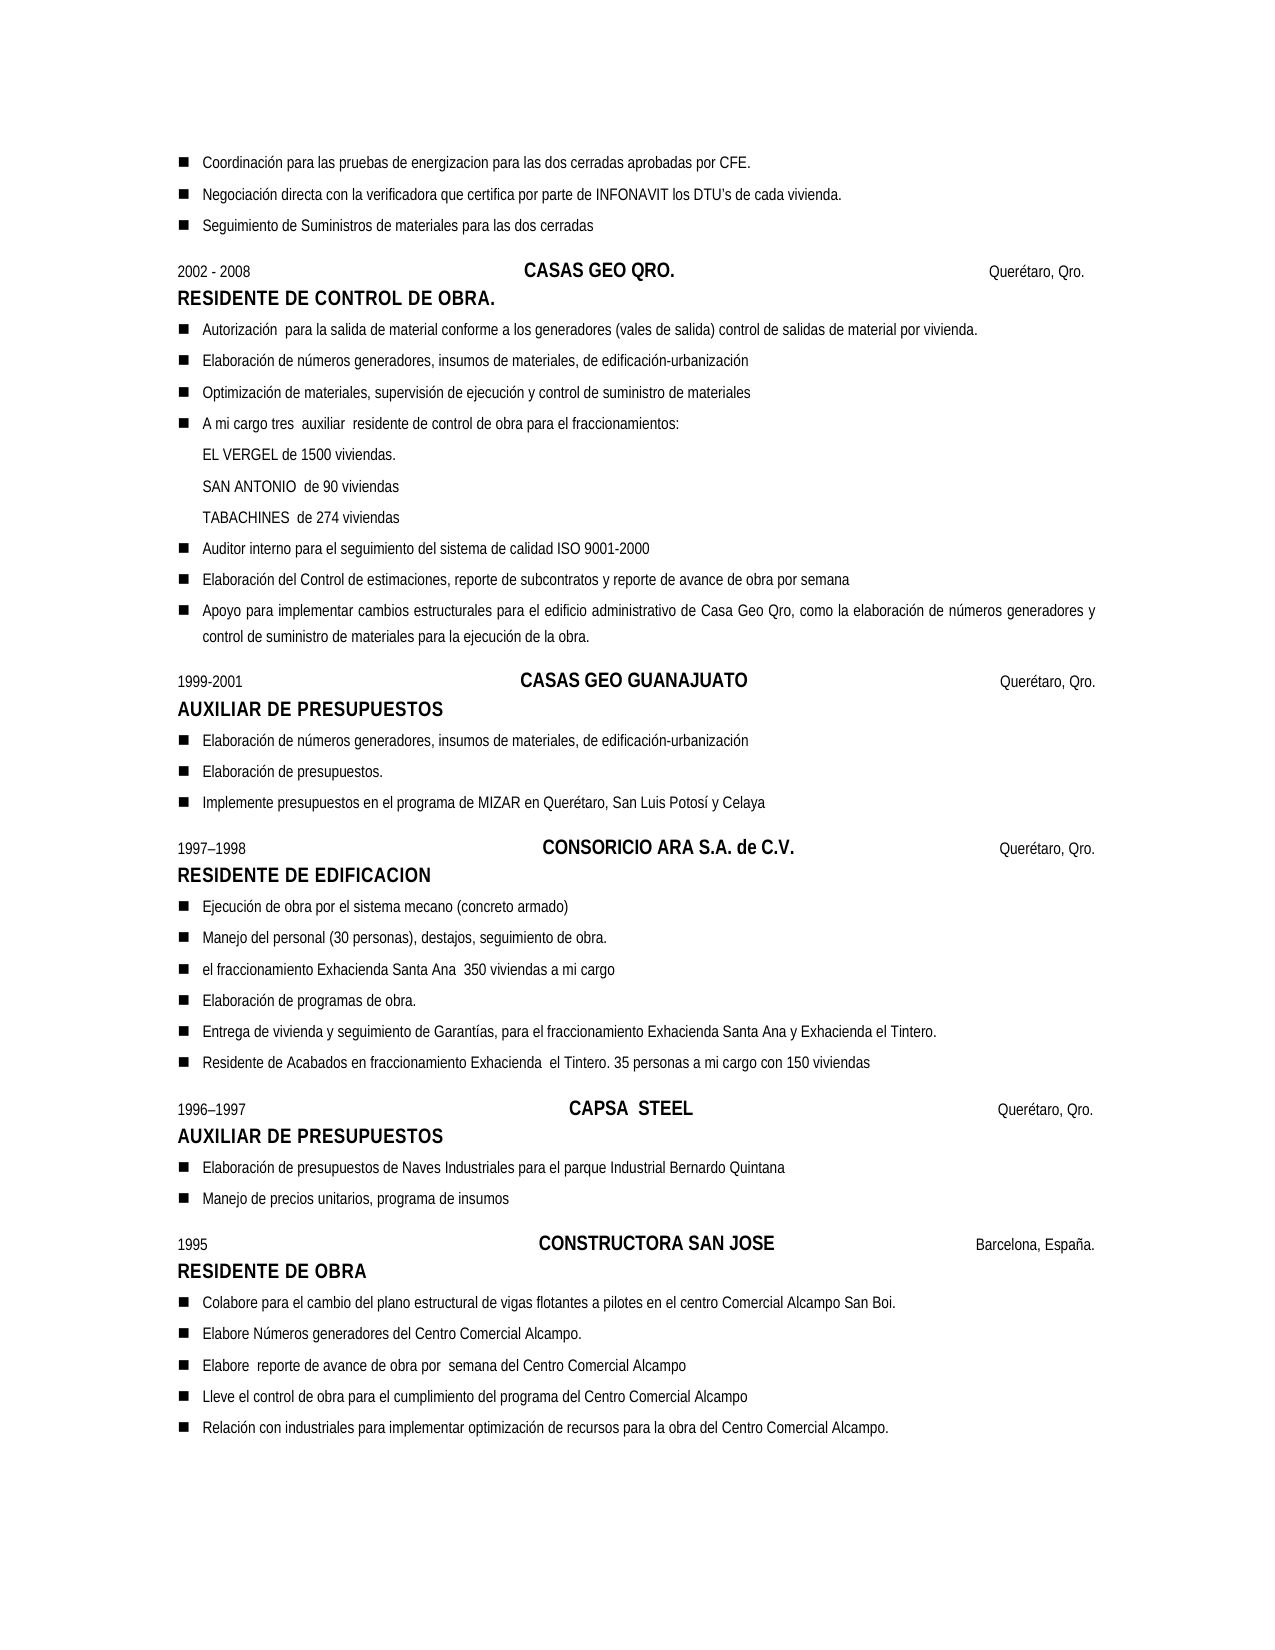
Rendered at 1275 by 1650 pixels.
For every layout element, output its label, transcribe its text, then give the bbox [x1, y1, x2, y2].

list Elaboración del Control de estimaciones, reporte de subcontratos y reporte de avance de obra por semana [177, 564, 1098, 589]
list Optimización de materiales, supervisión de ejecución y control de suministro de materiales [177, 377, 1098, 402]
text 2002 - 2008 CASAS GEO QRO. Querétaro, Qro. [177, 258, 1098, 282]
list Ejecución de obra por el sistema mecano (concreto armado) [177, 891, 1098, 916]
list Coordinación para las pruebas de energizacion para las dos cerradas aprobadas por CFE. [177, 148, 1098, 173]
list Apoyo para implementar cambios estructurales para el edificio administrativo de Casa Geo Qro, como la elaboración de números generadores y control de suministro de materiales para la ejecución de la obra. [177, 596, 1098, 646]
list Autorización para la salida de material conforme a los generadores (vales de salida) control de salidas de material por vivienda. [177, 314, 1098, 339]
text AUXILIAR DE PRESUPUESTOS [177, 1124, 1098, 1148]
text RESIDENTE DE CONTROL DE OBRA. [177, 286, 1098, 310]
list SAN ANTONIO de 90 viviendas [202, 471, 1098, 496]
list Auditor interno para el seguimiento del sistema de calidad ISO 9001-2000 [177, 533, 1098, 558]
list Seguimiento de Suministros de materiales para las dos cerradas [177, 210, 1098, 235]
list Elabore reporte de avance de obra por semana del Centro Comercial Alcampo [177, 1350, 1098, 1375]
text 1997–1998 CONSORICIO ARA S.A. de C.V. Querétaro, Qro. [177, 835, 1098, 859]
list Entrega de vivienda y seguimiento de Garantías, para el fraccionamiento Exhacienda Santa Ana y Exhacienda el Tintero. [177, 1016, 1098, 1041]
list Relación con industriales para implementar optimización de recursos para la obra del Centro Comercial Alcampo. [177, 1412, 1098, 1437]
list el fraccionamiento Exhacienda Santa Ana 350 viviendas a mi cargo [177, 954, 1098, 979]
list Manejo del personal (30 personas), destajos, seguimiento de obra. [177, 923, 1098, 948]
list Implemente presupuestos en el programa de MIZAR en Querétaro, San Luis Potosí y Celaya [177, 787, 1098, 812]
list Elaboración de números generadores, insumos de materiales, de edificación-urbanización [177, 346, 1098, 371]
list Lleve el control de obra para el cumplimiento del programa del Centro Comercial Alcampo [177, 1381, 1098, 1406]
text 1996–1997 CAPSA STEEL Querétaro, Qro. [177, 1096, 1098, 1119]
text AUXILIAR DE PRESUPUESTOS [177, 697, 1098, 721]
text 1999-2001 CASAS GEO GUANAJUATO Querétaro, Qro. [177, 668, 1098, 692]
list Manejo de precios unitarios, programa de insumos [177, 1183, 1098, 1208]
list EL VERGEL de 1500 viviendas. [202, 439, 1098, 464]
text RESIDENTE DE OBRA [177, 1259, 1098, 1283]
list Residente de Acabados en fraccionamiento Exhacienda el Tintero. 35 personas a mi cargo con 150 viviendas [177, 1048, 1098, 1073]
text 1995 CONSTRUCTORA SAN JOSE Barcelona, España. [177, 1231, 1098, 1255]
list TABACHINES de 274 viviendas [202, 502, 1098, 527]
list Elaboración de presupuestos de Naves Industriales para el parque Industrial Bernardo Quintana [177, 1152, 1098, 1177]
text RESIDENTE DE EDIFICACION [177, 863, 1098, 887]
list Elaboración de números generadores, insumos de materiales, de edificación-urbanización [177, 725, 1098, 750]
list Elaboración de programas de obra. [177, 985, 1098, 1010]
list A mi cargo tres auxiliar residente de control de obra para el fraccionamientos: [177, 408, 1098, 433]
list Elabore Números generadores del Centro Comercial Alcampo. [177, 1318, 1098, 1343]
list Colabore para el cambio del plano estructural de vigas flotantes a pilotes en el centro Comercial Alcampo San Boi. [177, 1287, 1098, 1312]
list Elaboración de presupuestos. [177, 756, 1098, 781]
list Negociación directa con la verificadora que certifica por parte de INFONAVIT los DTU’s de cada vivienda. [177, 179, 1098, 204]
